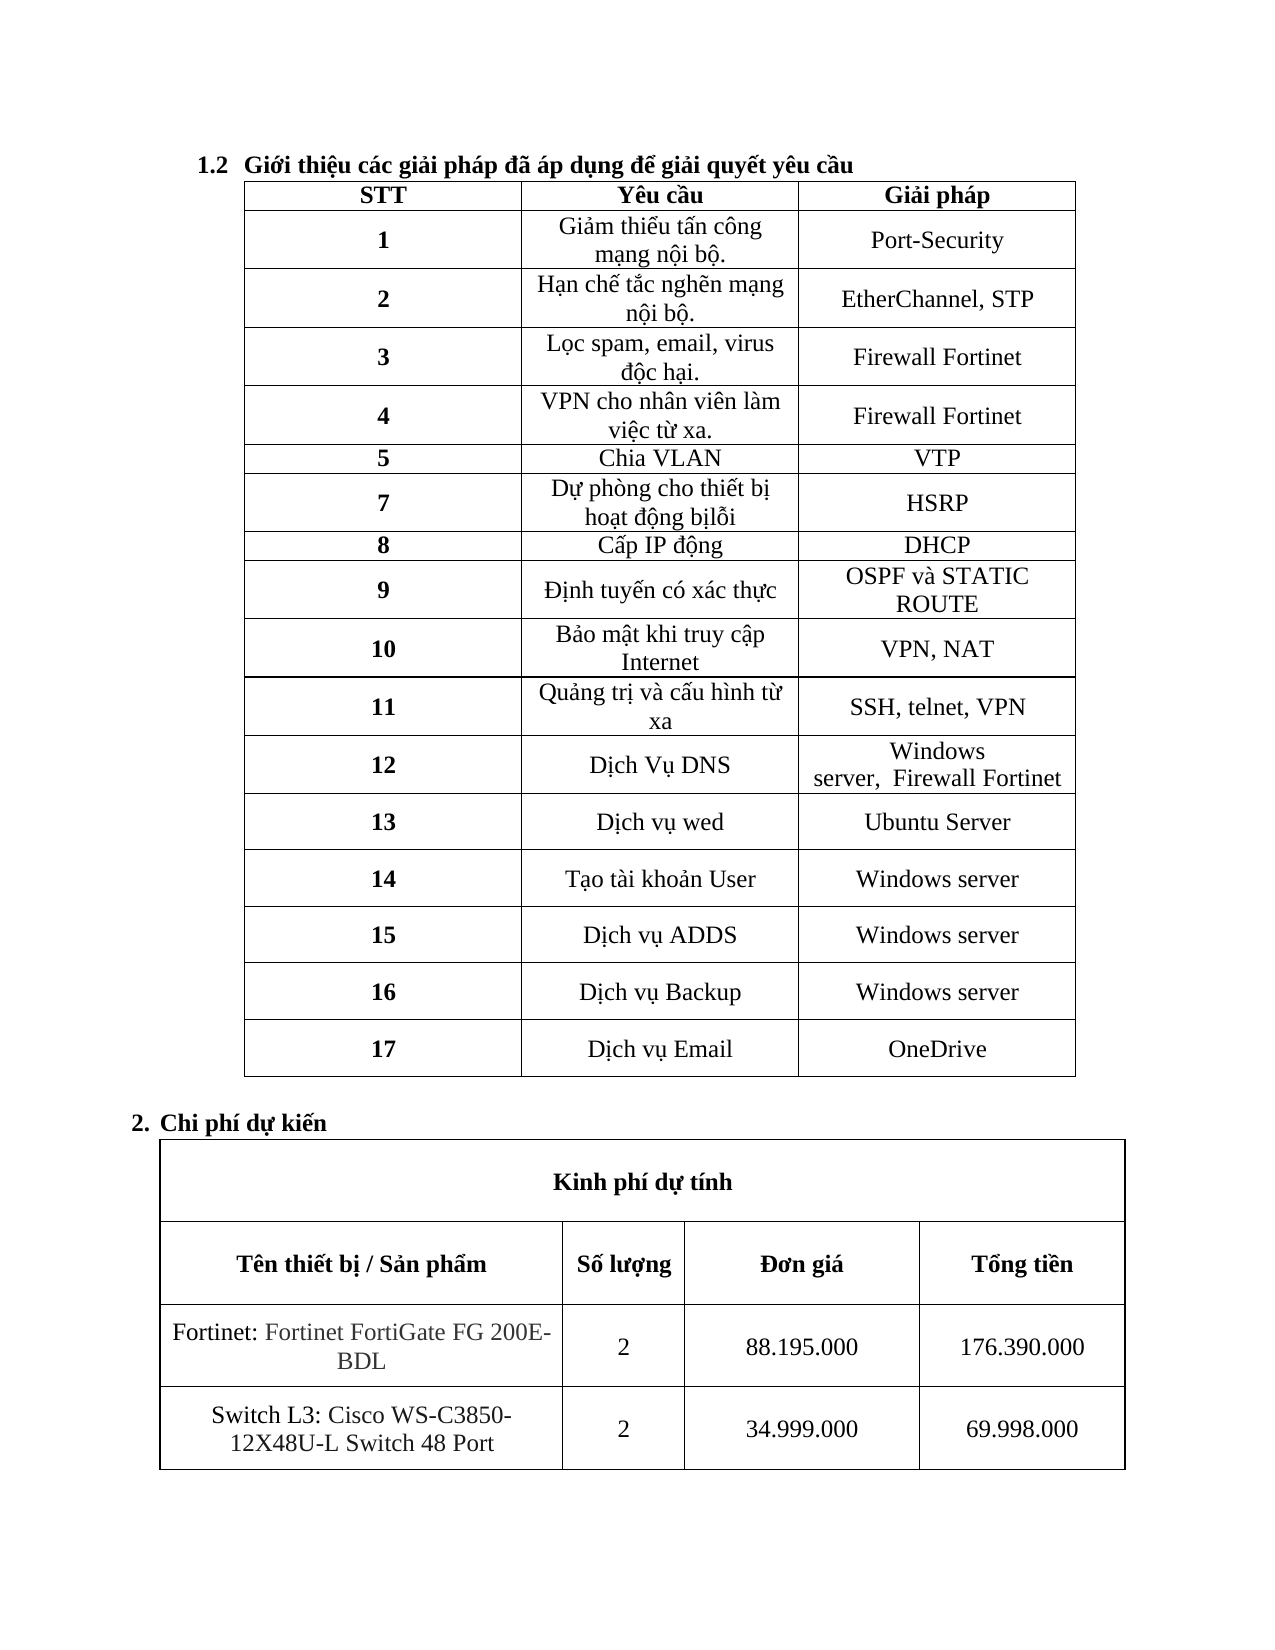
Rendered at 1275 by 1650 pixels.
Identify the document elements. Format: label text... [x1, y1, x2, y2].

table_cell 12 [245, 736, 521, 793]
table_cell Firewall Fortinet [799, 386, 1075, 444]
table_cell Tạo tài khoản User [522, 850, 798, 906]
table_cell 1 [245, 211, 521, 268]
table_cell Chia VLAN [522, 445, 798, 472]
table_cell Windows server [799, 850, 1075, 906]
table_cell 2 [245, 269, 521, 327]
table_cell 69.998.000 [920, 1387, 1124, 1469]
subtitle Chi phí dự kiến [131, 1108, 1181, 1136]
table_cell 3 [245, 328, 521, 385]
table_header STT [245, 182, 521, 210]
table_cell 13 [245, 794, 521, 849]
table_cell SSH, telnet, VPN [799, 678, 1075, 735]
table_cell Dịch vụ Backup [522, 963, 798, 1019]
table_cell VPN, NAT [799, 619, 1075, 676]
table_cell 16 [245, 963, 521, 1019]
table_cell Dịch vụ wed [522, 794, 798, 849]
table_cell 88.195.000 [685, 1305, 919, 1386]
table_cell Lọc spam, email, virus độc hại. [522, 328, 798, 385]
table_cell Bảo mật khi truy cập Internet [522, 619, 798, 676]
table_cell 5 [245, 445, 521, 472]
table_cell 8 [245, 532, 521, 560]
table_cell Windows server, Firewall Fortinet [799, 736, 1075, 793]
table_cell Dịch vụ Email [522, 1020, 798, 1076]
table_cell Firewall Fortinet [799, 328, 1075, 385]
table_cell Dự phòng cho thiết bị hoạt động bịlỗi [522, 474, 798, 531]
table_cell Dịch vụ ADDS [522, 907, 798, 962]
table_cell 15 [245, 907, 521, 962]
table_cell 9 [245, 561, 521, 618]
table_cell Switch L3: Cisco WS-C3850- 12X48U-L Switch 48 Port [161, 1387, 562, 1469]
table_cell Hạn chế tắc nghẽn mạng nội bộ. [522, 269, 798, 327]
table_cell OneDrive [799, 1020, 1075, 1076]
table_cell Cấp IP động [522, 532, 798, 560]
table_cell DHCP [799, 532, 1075, 560]
table_cell Tên thiết bị / Sản phẩm [161, 1222, 562, 1304]
table_cell VTP [799, 445, 1075, 472]
table_cell HSRP [799, 474, 1075, 531]
table_cell 34.999.000 [685, 1387, 919, 1469]
table_cell EtherChannel, STP [799, 269, 1075, 327]
table_cell 11 [245, 678, 521, 735]
table_cell Giảm thiểu tấn công mạng nội bộ. [522, 211, 798, 268]
table_cell Tổng tiền [920, 1222, 1124, 1304]
table_cell Windows server [799, 907, 1075, 962]
table_cell 14 [245, 850, 521, 906]
table_header Kinh phí dự tính [161, 1140, 1124, 1221]
table_cell OSPF và STATIC ROUTE [799, 561, 1075, 618]
table_cell 2 [563, 1305, 684, 1386]
table_header Yêu cầu [522, 182, 798, 210]
table_cell Định tuyến có xác thực [522, 561, 798, 618]
table_cell 4 [245, 386, 521, 444]
table_cell Đơn giá [685, 1222, 919, 1304]
table_cell Windows server [799, 963, 1075, 1019]
subtitle Giới thiệu các giải pháp đã áp dụng để giải quyết yêu cầu [197, 150, 1181, 179]
table_cell VPN cho nhân viên làm việc từ xa. [522, 386, 798, 444]
table_cell 7 [245, 474, 521, 531]
table_cell 2 [563, 1387, 684, 1469]
table_header Giải pháp [799, 182, 1075, 210]
table_cell 176.390.000 [920, 1305, 1124, 1386]
table_cell Số lượng [563, 1222, 684, 1304]
table_cell Fortinet: Fortinet FortiGate FG 200E- BDL [161, 1305, 562, 1386]
table_cell 10 [245, 619, 521, 676]
table_cell 17 [245, 1020, 521, 1076]
table_cell Port-Security [799, 211, 1075, 268]
table_cell Dịch Vụ DNS [522, 736, 798, 793]
table_cell Quảng trị và cấu hình từ xa [522, 678, 798, 735]
table_cell Ubuntu Server [799, 794, 1075, 849]
